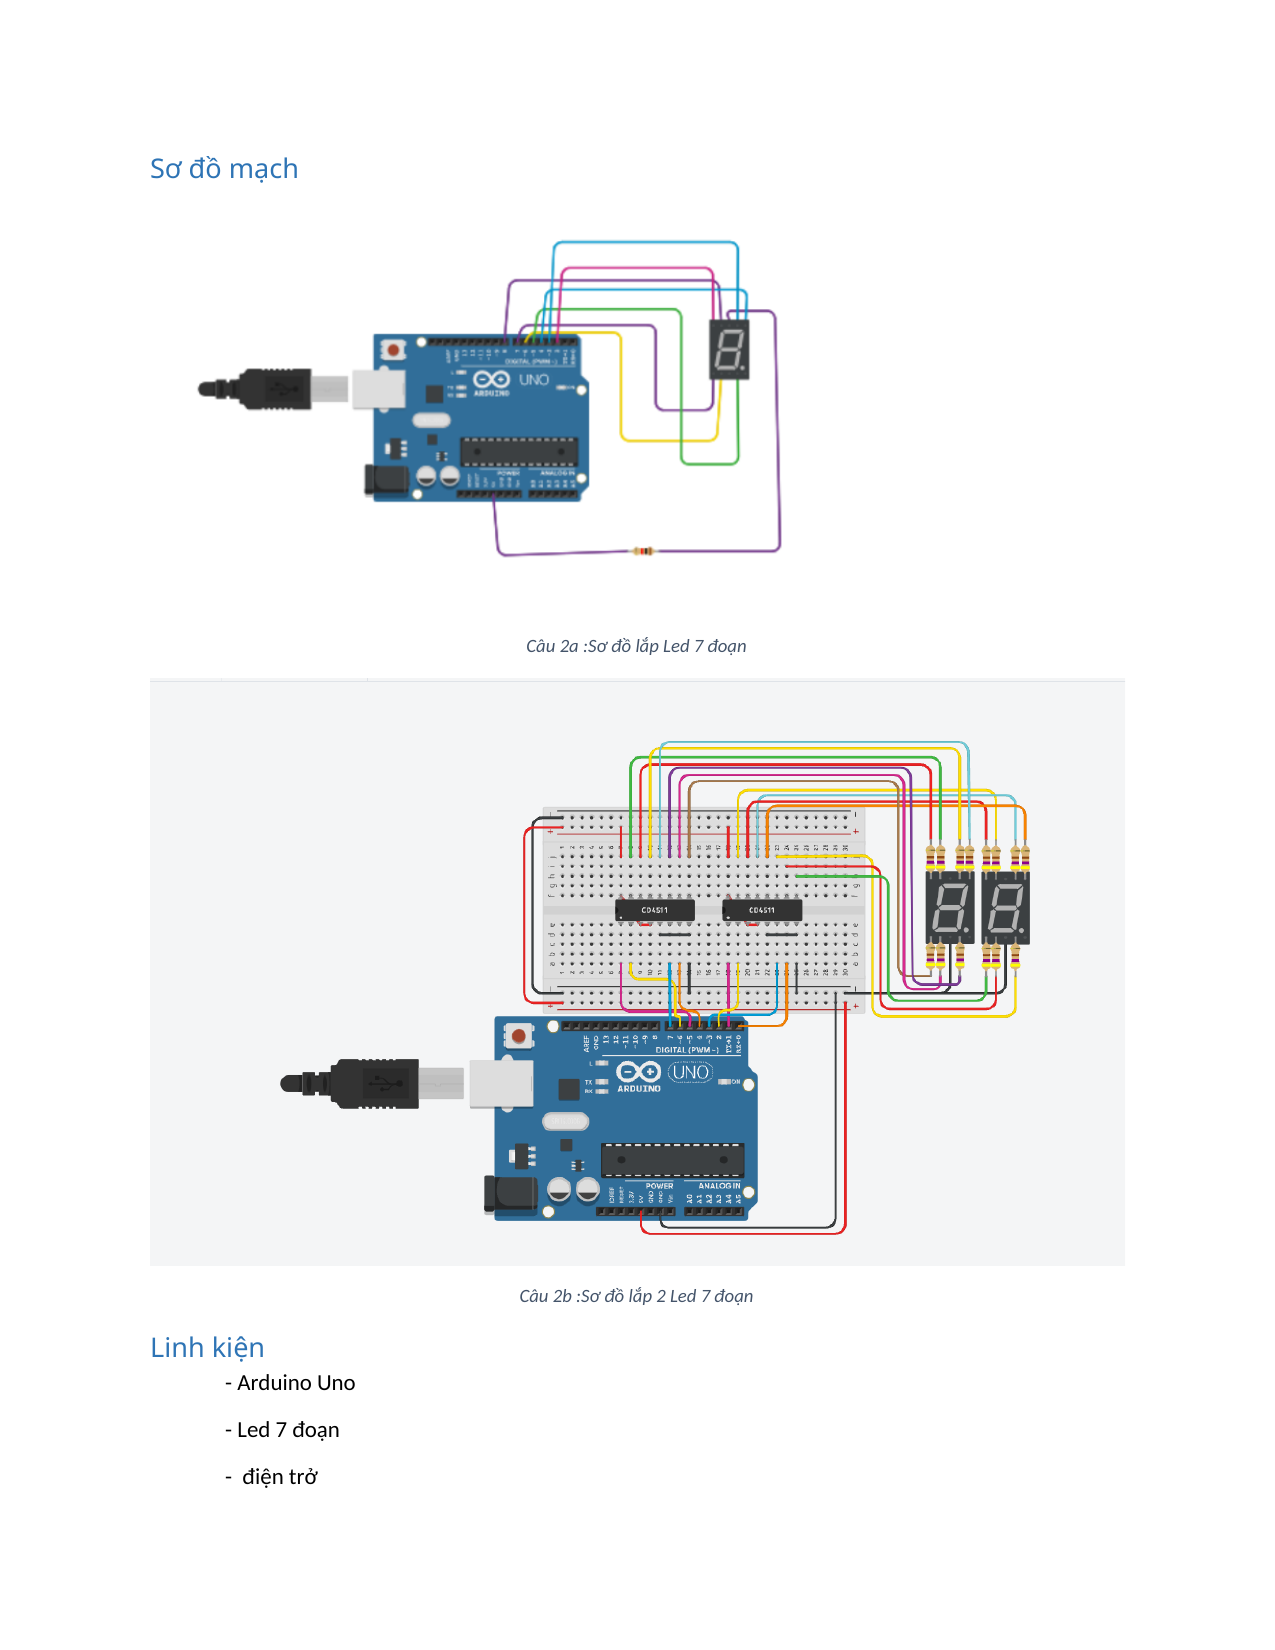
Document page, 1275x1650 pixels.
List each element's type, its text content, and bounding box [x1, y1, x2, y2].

subtitle Sơ đồ mạch [150, 150, 1125, 187]
text - điện trở [150, 1462, 1125, 1490]
text Câu 2a :Sơ đồ lắp Led 7 đoạn [150, 635, 1125, 658]
text - Arduino Uno [150, 1368, 1125, 1396]
picture [150, 678, 1125, 1266]
text Câu 2b :Sơ đồ lắp 2 Led 7 đoạn [150, 1285, 1125, 1308]
subtitle Linh kiện [150, 1328, 1125, 1365]
picture [150, 189, 885, 616]
text - Led 7 đoạn [150, 1415, 1125, 1443]
